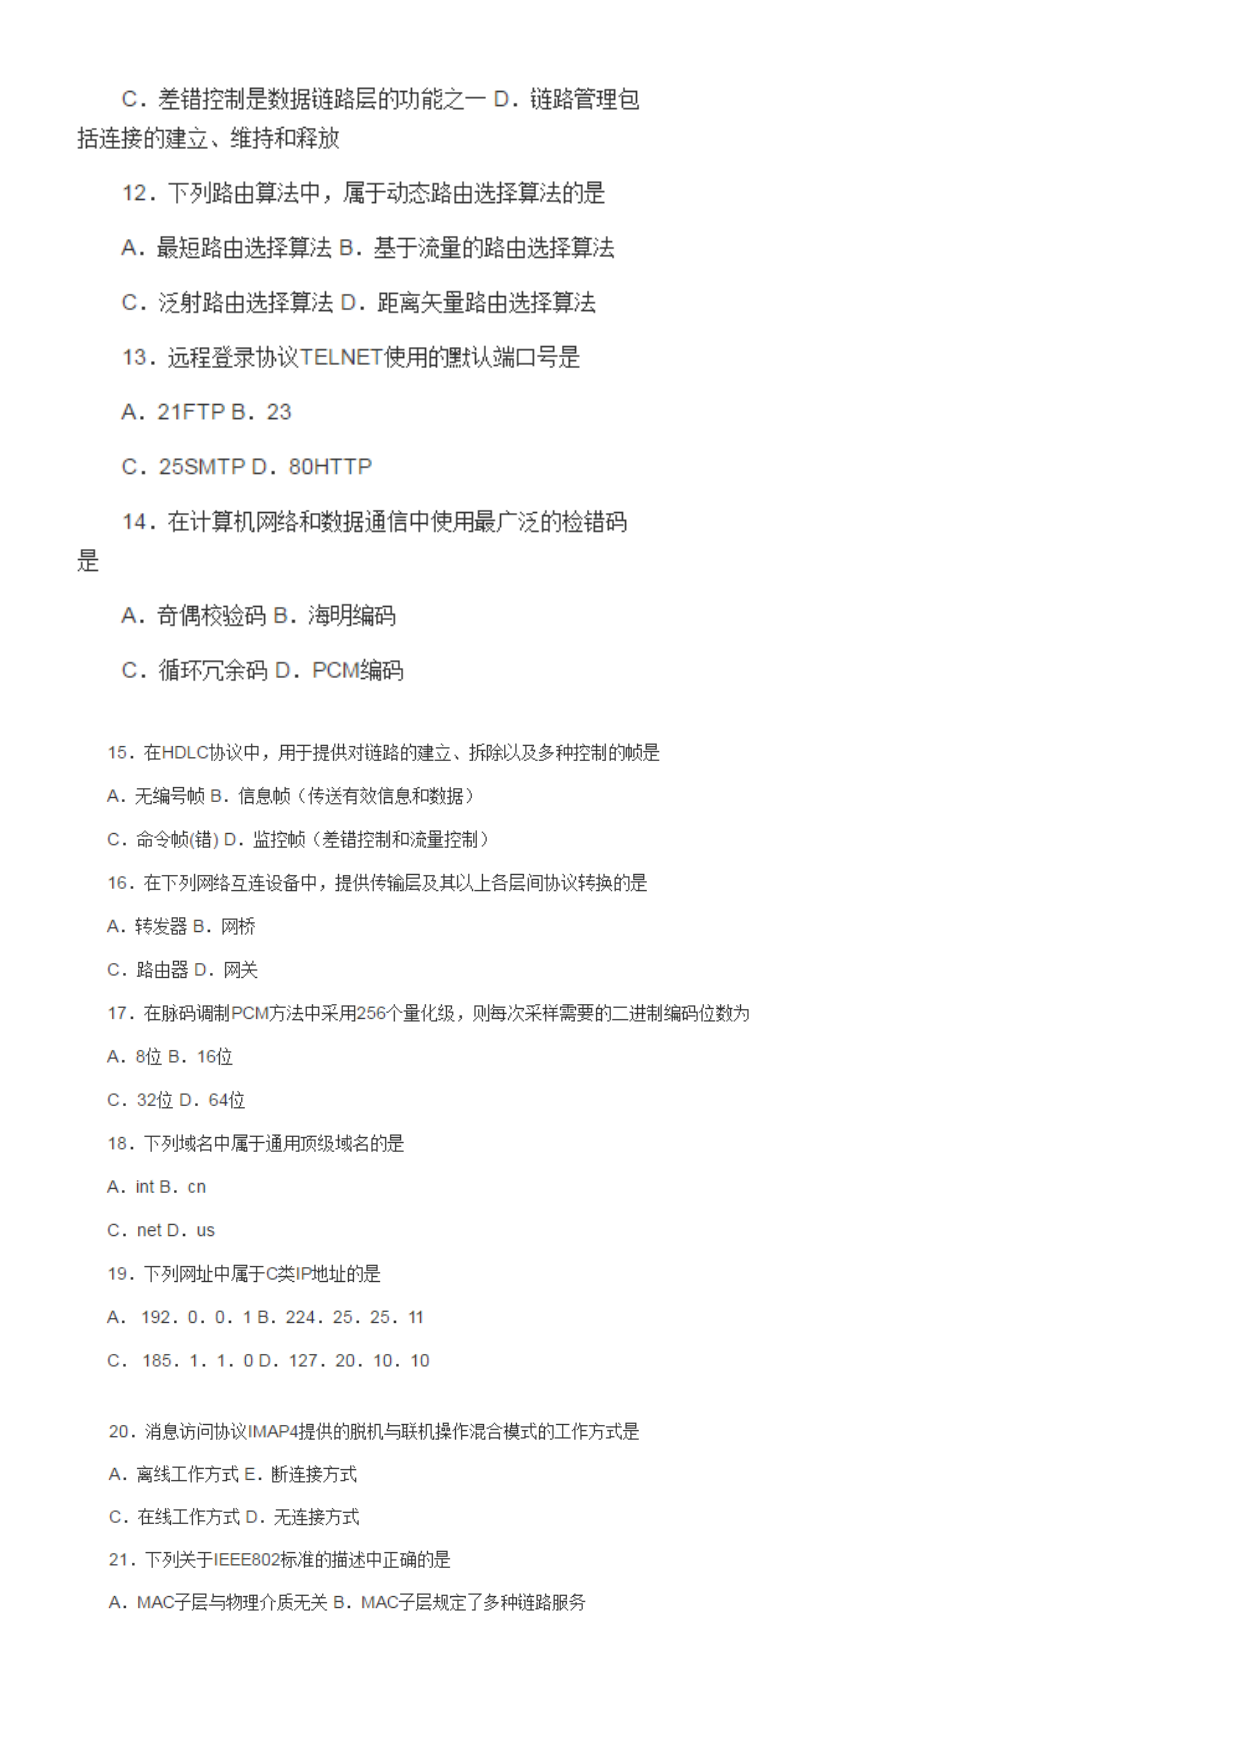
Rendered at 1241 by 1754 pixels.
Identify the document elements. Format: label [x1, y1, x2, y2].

picture [75, 730, 941, 1384]
picture [75, 80, 686, 703]
picture [75, 1413, 941, 1618]
